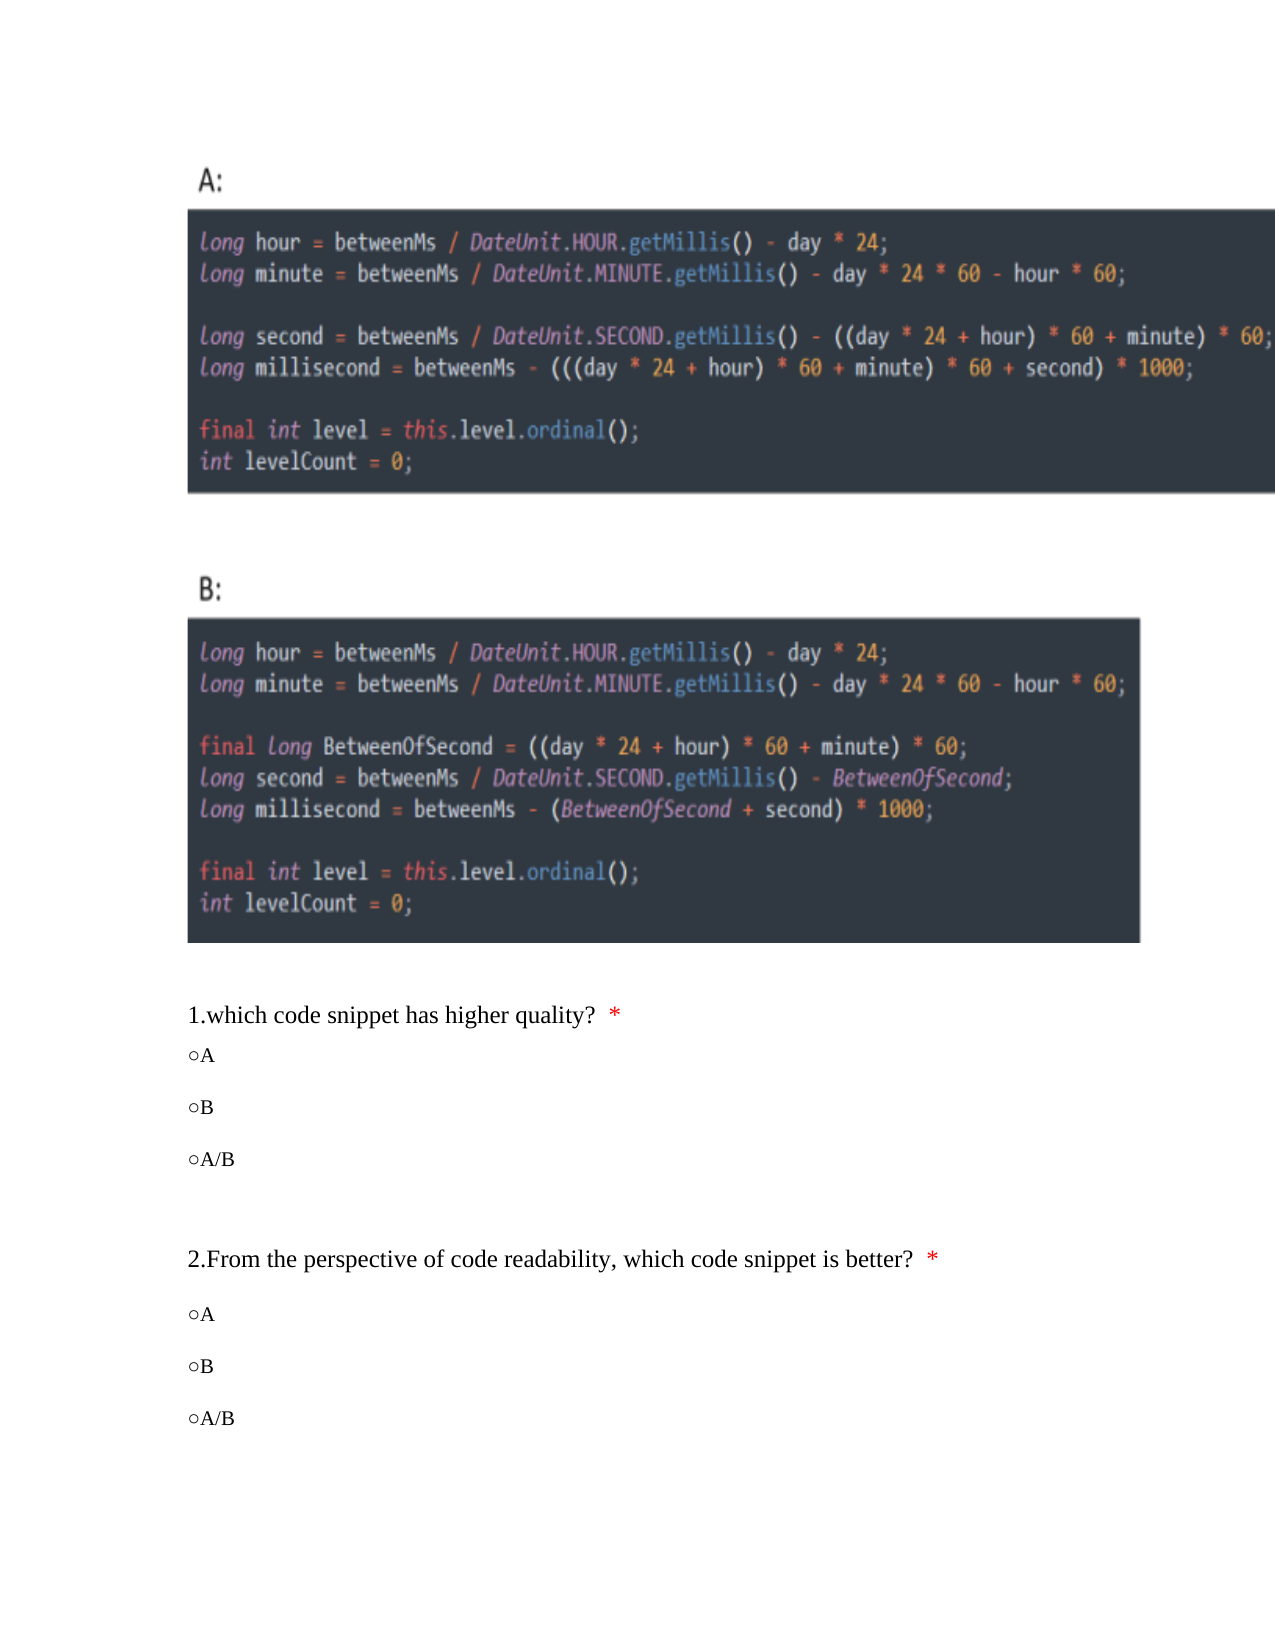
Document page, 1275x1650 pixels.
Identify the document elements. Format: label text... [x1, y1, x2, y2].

table_header ○A [177, 1030, 1075, 1081]
text 1.which code snippet has higher quality? * [187, 1000, 1087, 1028]
table_cell ○B [177, 1341, 1075, 1391]
table_cell ○A/B [177, 1134, 1075, 1185]
text 2.From the perspective of code readability, which code snippet is better? * [187, 1244, 1087, 1272]
table_cell ○B [177, 1082, 1075, 1133]
table_cell ○A/B [177, 1393, 1075, 1443]
picture [187, 150, 1275, 943]
table_header ○A [177, 1288, 1075, 1339]
